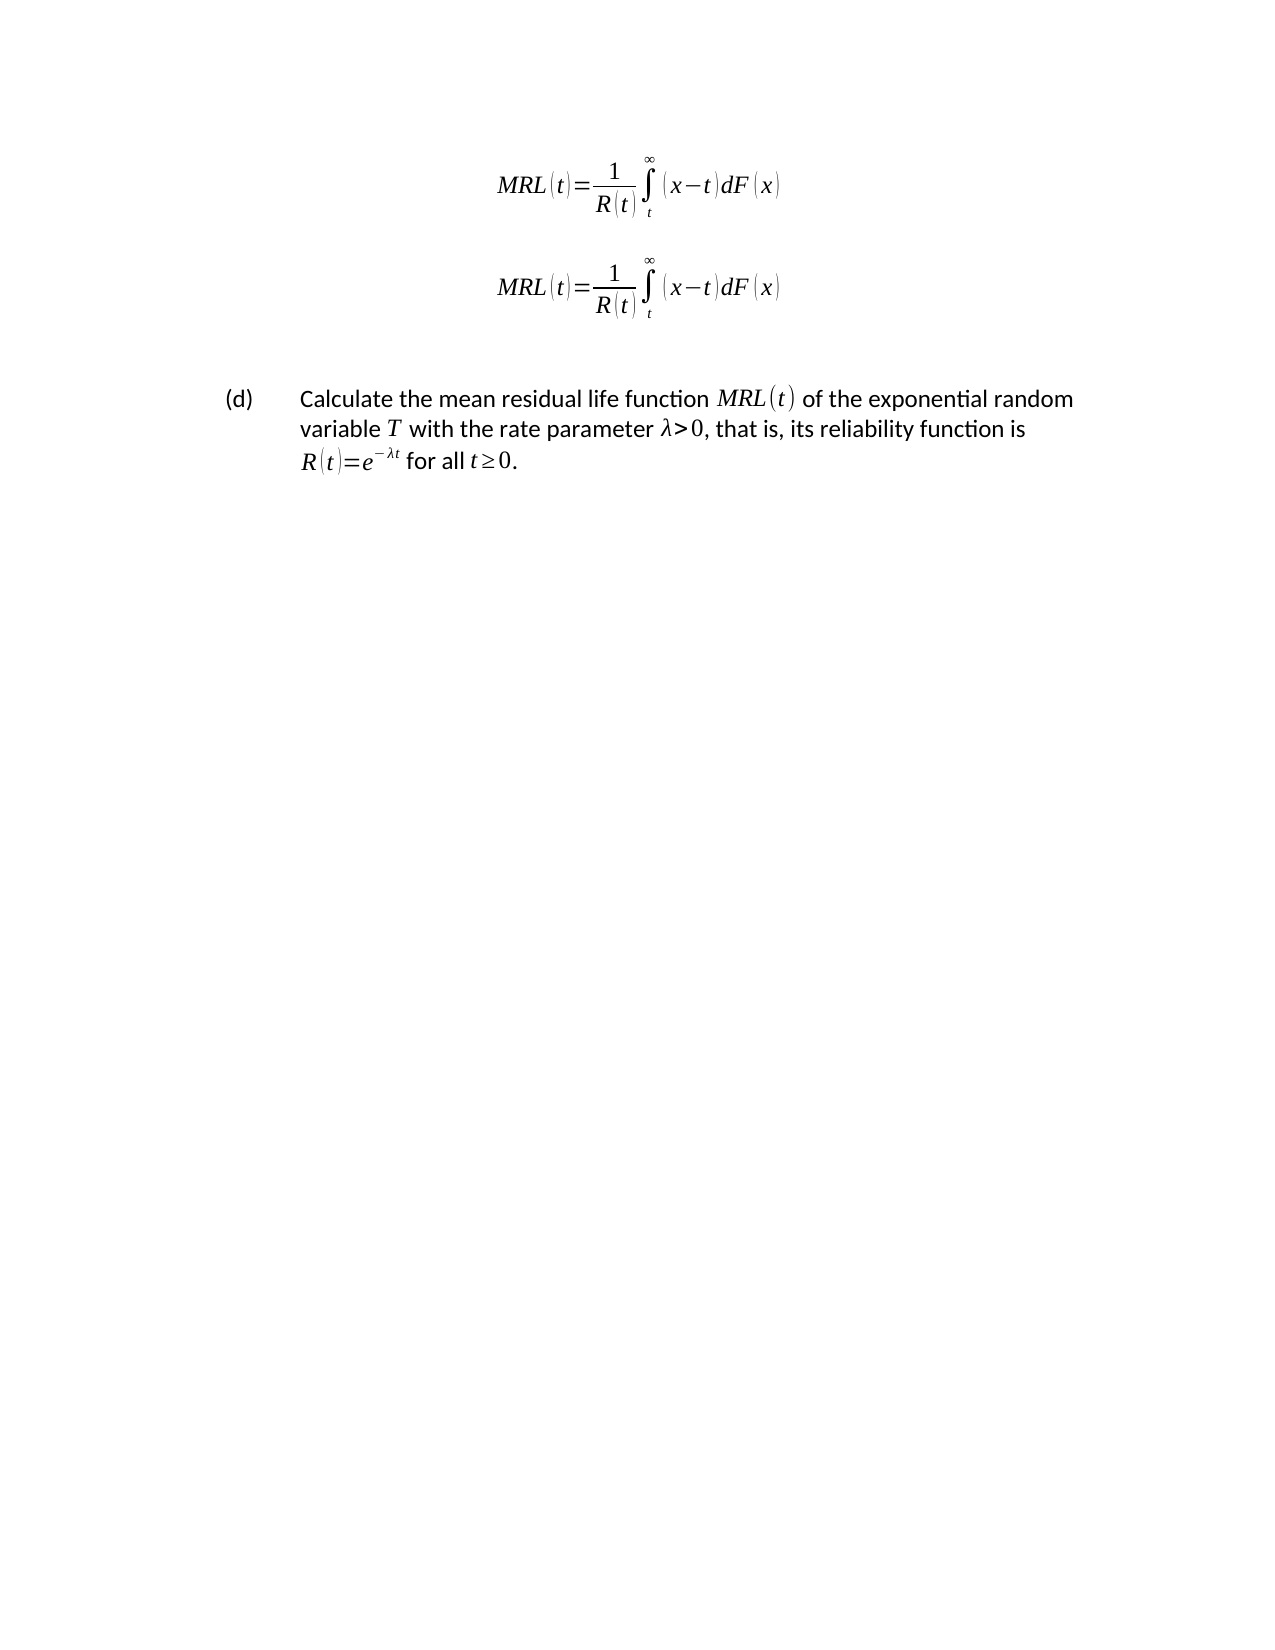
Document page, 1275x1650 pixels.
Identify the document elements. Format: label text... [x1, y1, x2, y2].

list Calculate the mean residual life function of the exponential random variable with the rate parameter , that is, its reliability function is for all . [225, 383, 1125, 477]
